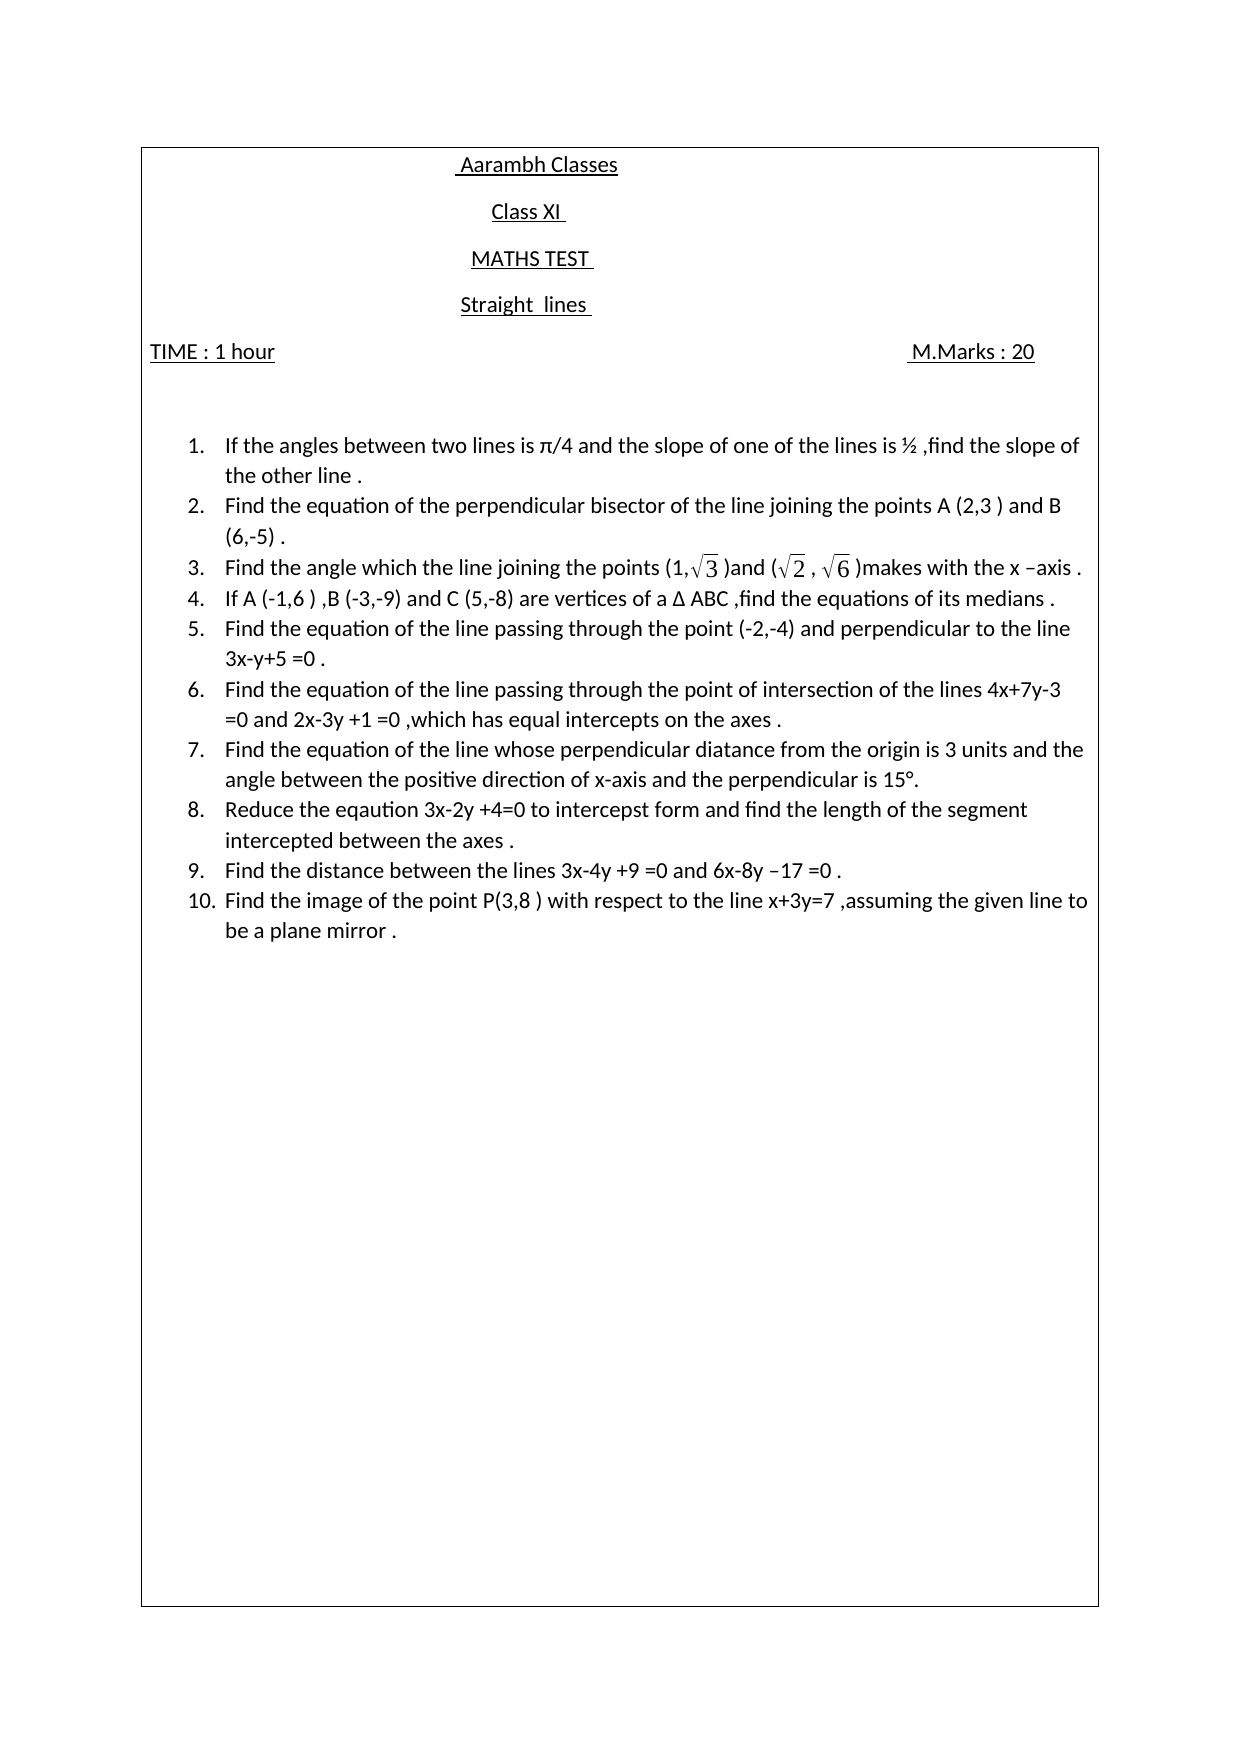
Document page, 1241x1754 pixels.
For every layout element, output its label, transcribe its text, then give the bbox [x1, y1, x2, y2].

list Find the equation of the line whose perpendicular diatance from the origin is 3 units and the angle between the positive direction of x-axis and the perpendicular is 15°. [187, 735, 1090, 793]
text Aarambh Classes [150, 150, 1090, 178]
text TIME : 1 hour M.Marks : 20 [150, 337, 1090, 366]
list Find the image of the point P(3,8 ) with respect to the line x+3y=7 ,assuming the given line to be a plane mirror . [187, 886, 1090, 944]
list Find the equation of the perpendicular bisector of the line joining the points A (2,3 ) and B (6,-5) . [187, 492, 1090, 550]
text Straight lines [150, 291, 1090, 319]
text MATHS TEST [150, 244, 1090, 272]
list Find the equation of the line passing through the point of intersection of the lines 4x+7y-3 =0 and 2x-3y +1 =0 ,which has equal intercepts on the axes . [187, 675, 1090, 733]
list Find the equation of the line passing through the point (-2,-4) and perpendicular to the line 3x-y+5 =0 . [187, 614, 1090, 672]
list Find the angle which the line joining the points (1, )and ( , )makes with the x –axis . [187, 552, 1090, 582]
text Class XI [150, 197, 1090, 225]
list If the angles between two lines is π/4 and the slope of one of the lines is ½ ,find the slope of the other line . [187, 431, 1090, 489]
list Find the distance between the lines 3x-4y +9 =0 and 6x-8y –17 =0 . [187, 856, 1090, 884]
list Reduce the eqaution 3x-2y +4=0 to intercepst form and find the length of the segment intercepted between the axes . [187, 796, 1090, 854]
list If A (-1,6 ) ,B (-3,-9) and C (5,-8) are vertices of a Δ ABC ,find the equations of its medians . [187, 584, 1090, 612]
